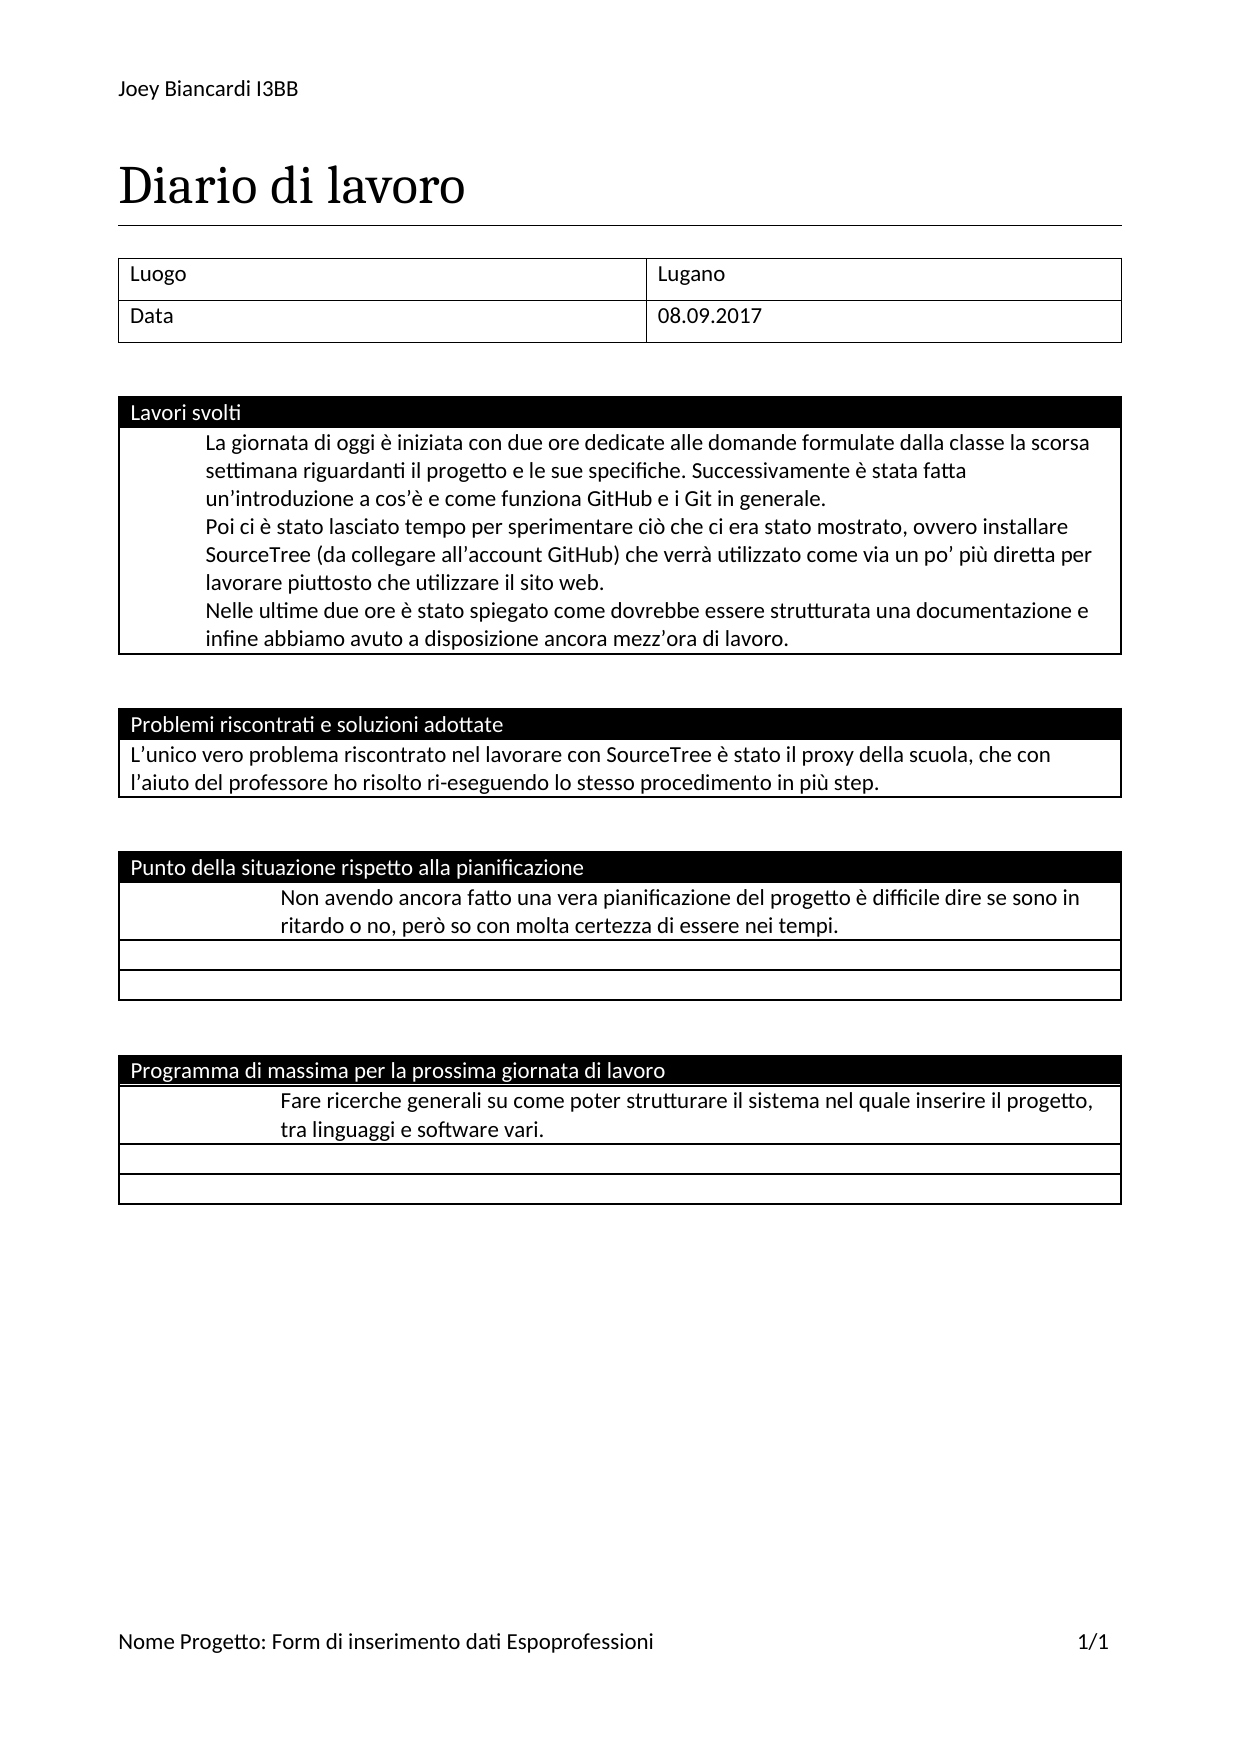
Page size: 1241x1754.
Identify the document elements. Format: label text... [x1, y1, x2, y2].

table_cell [120, 971, 1120, 999]
table_cell [120, 1175, 1120, 1203]
table_header Lugano [647, 259, 1121, 300]
table_cell La giornata di oggi è iniziata con due ore dedicate alle domande formulate dalla classe la scorsa settimana riguardanti il progetto e le sue specifiche. Successivamente è stata fatta un’introduzione a cos’è e come funziona GitHub e i Git in generale. Poi ci è stato lasciato tempo per sperimentare ciò che ci era stato mostrato, ovvero installare SourceTree (da collegare all’account GitHub) che verrà utilizzato come via un po’ più diretta per lavorare piuttosto che utilizzare il sito web. Nelle ultime due ore è stato spiegato come dovrebbe essere strutturata una documentazione e infine abbiamo avuto a disposizione ancora mezz’ora di lavoro. [120, 428, 1120, 652]
table_cell L’unico vero problema riscontrato nel lavorare con SourceTree è stato il proxy della scuola, che con l’aiuto del professore ho risolto ri-eseguendo lo stesso procedimento in più step. [120, 740, 1120, 796]
table_header Problemi riscontrati e soluzioni adottate [120, 710, 1120, 738]
table_cell [120, 941, 1120, 969]
table_cell Data [119, 301, 646, 342]
table_header Punto della situazione rispetto alla pianificazione [120, 853, 1120, 881]
table_cell Fare ricerche generali su come poter strutturare il sistema nel quale inserire il progetto, tra linguaggi e software vari. [120, 1087, 1120, 1143]
table_header Programma di massima per la prossima giornata di lavoro [120, 1057, 1120, 1084]
table_cell 08.09.2017 [647, 301, 1121, 342]
table_cell [120, 1145, 1120, 1173]
title Diario di lavoro [118, 155, 1122, 225]
table_cell Non avendo ancora fatto una vera pianificazione del progetto è difficile dire se sono in ritardo o no, però so con molta certezza di essere nei tempi. [120, 883, 1120, 939]
table_header Luogo [119, 259, 646, 300]
table_header Lavori svolti [120, 398, 1120, 426]
